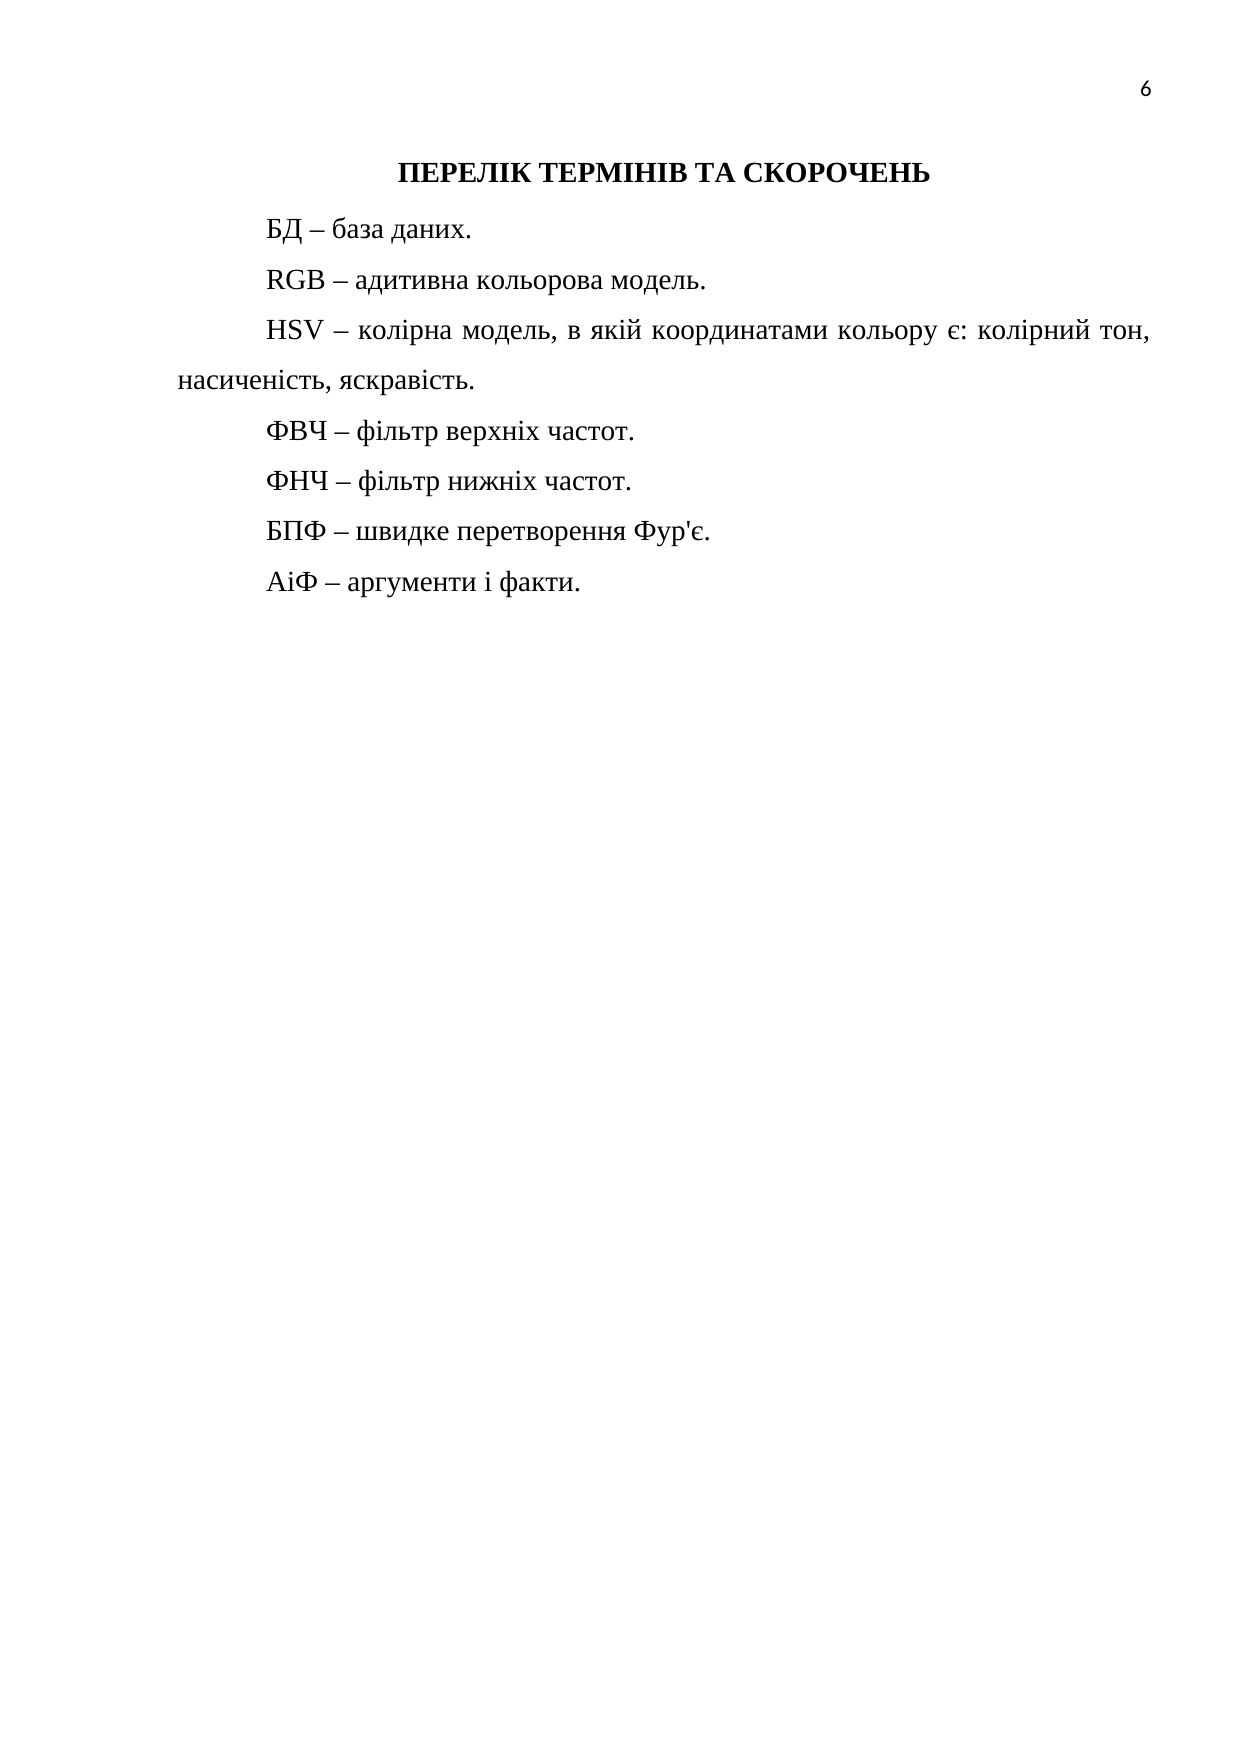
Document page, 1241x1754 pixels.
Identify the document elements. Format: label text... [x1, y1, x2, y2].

text Перелік термінів та скорочень [177, 155, 1152, 188]
text HSV – колірна модель, в якій координатами кольору є: колірний тон, насиченість, яскравість. [177, 312, 1152, 396]
text БД – база даних. [177, 211, 1152, 245]
text АіФ – аргументи і факти. [177, 564, 1152, 597]
text ФНЧ – фільтр нижніх частот. [177, 463, 1152, 497]
text ФВЧ – фільтр верхніх частот. [177, 413, 1152, 446]
text БПФ – швидке перетворення Фур'є. [177, 513, 1152, 547]
text RGB – адитивна кольорова модель. [177, 262, 1152, 295]
